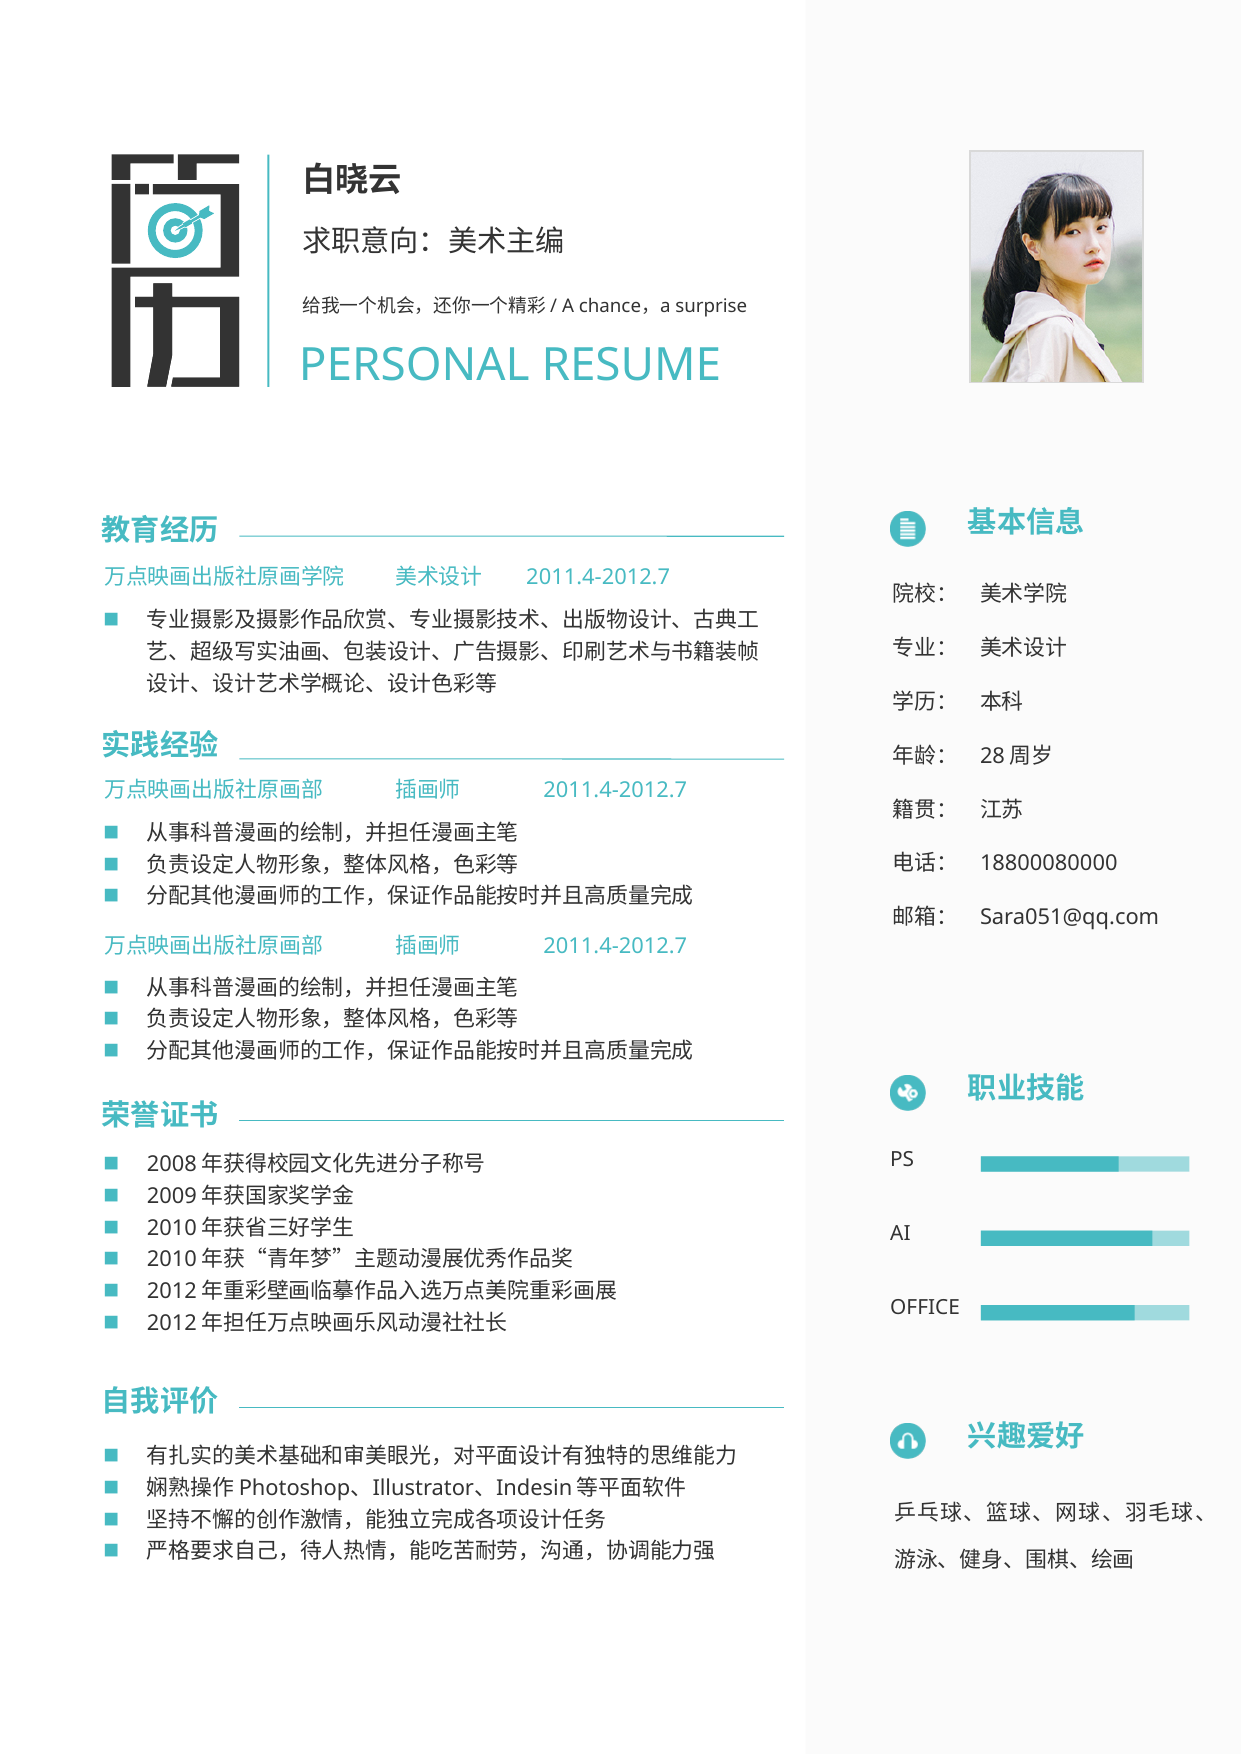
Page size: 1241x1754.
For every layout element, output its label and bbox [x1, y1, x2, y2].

picture [890, 1075, 926, 1111]
picture [890, 511, 926, 547]
picture [890, 1423, 926, 1459]
picture [971, 152, 1142, 382]
